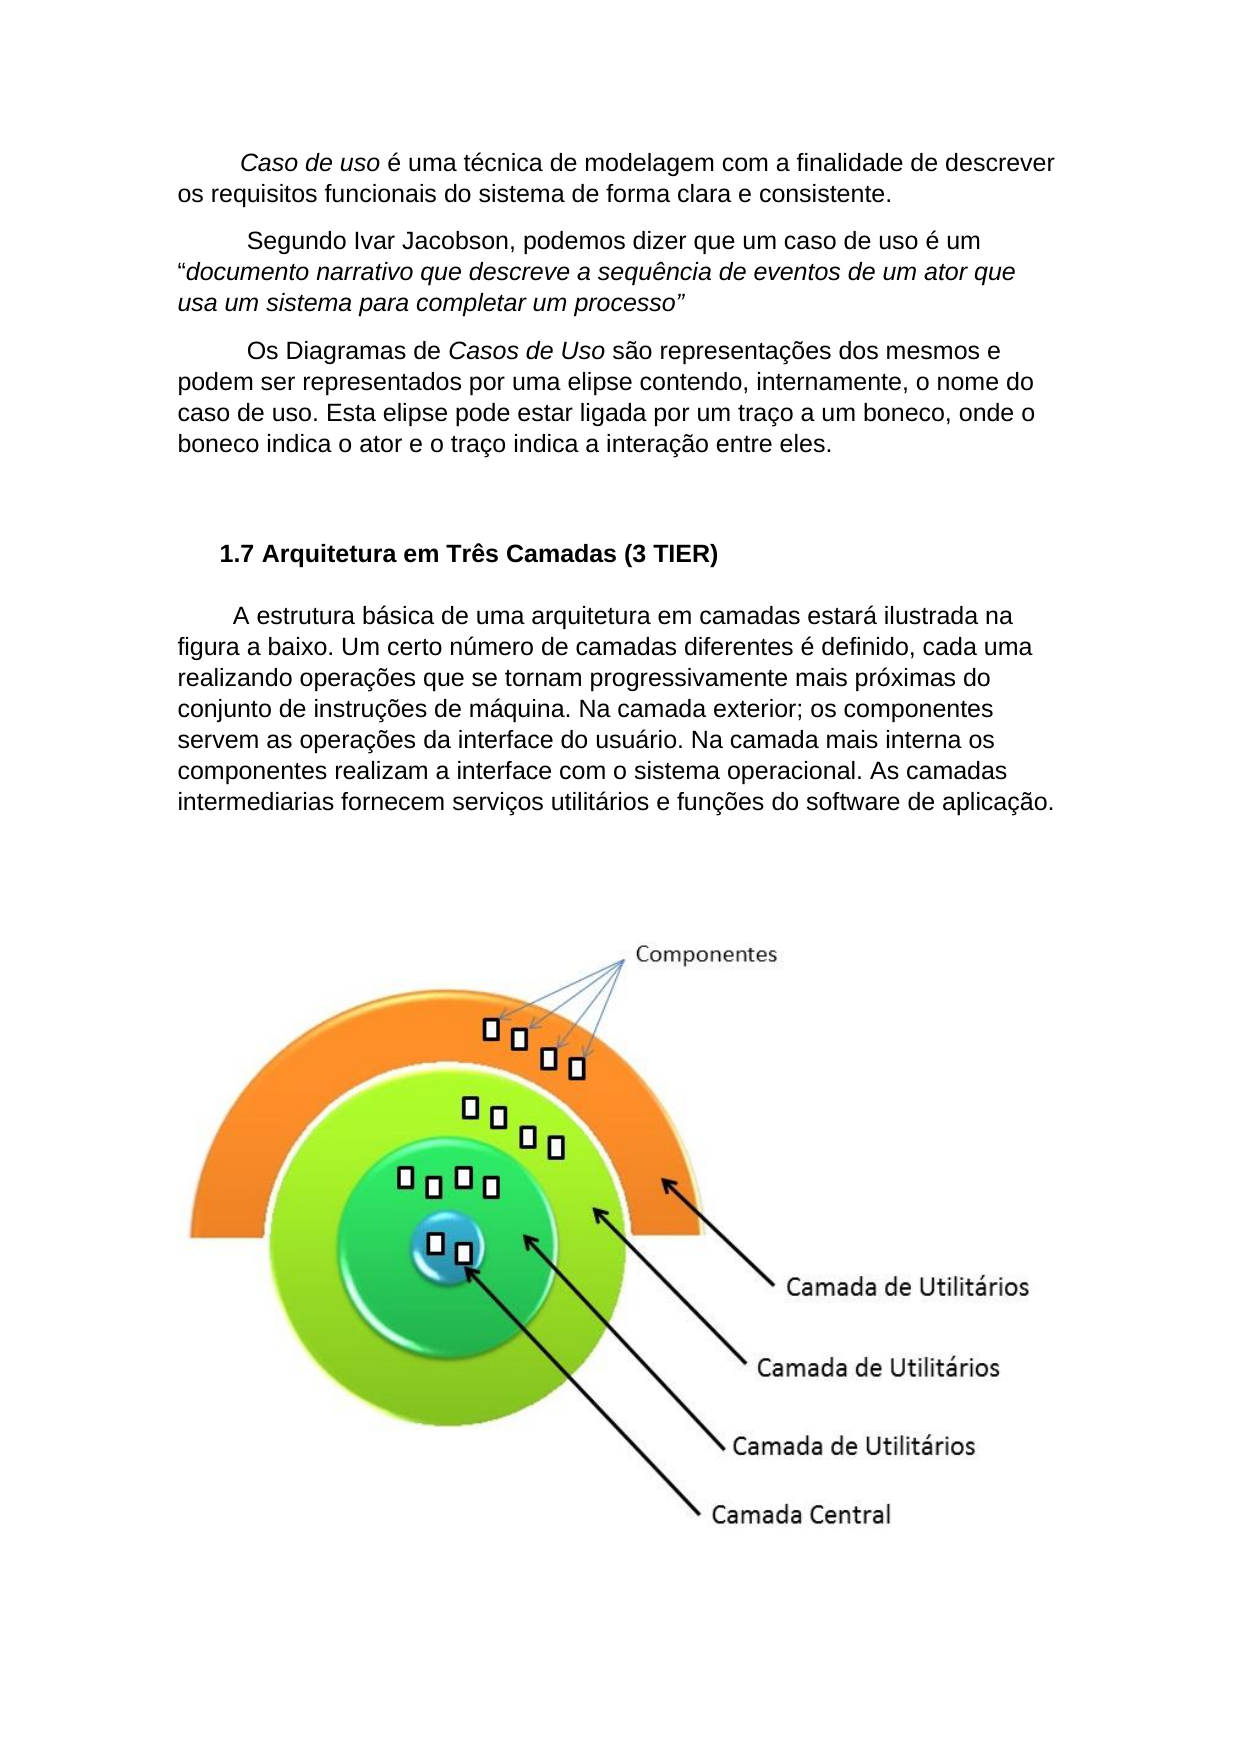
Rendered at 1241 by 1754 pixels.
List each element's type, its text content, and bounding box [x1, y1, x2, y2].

text Caso de uso é uma técnica de modelagem com a finalidade de descrever os requisitos funcionais do sistema de forma clara e consistente. [177, 148, 1063, 207]
text Os Diagramas de Casos de Uso são representações dos mesmos e podem ser representados por uma elipse contendo, internamente, o nome do caso de uso. Esta elipse pode estar ligada por um traço a um boneco, onde o boneco indica o ator e o traço indica a interação entre eles. [177, 336, 1063, 458]
list Arquitetura em Três Camadas (3 TIER) [219, 539, 1063, 568]
text A estrutura básica de uma arquitetura em camadas estará ilustrada na figura a baixo. Um certo número de camadas diferentes é definido, cada uma realizando operações que se tornam progressivamente mais próximas do conjunto de instruções de máquina. Na camada exterior; os componentes servem as operações da interface do usuário. Na camada mais interna os componentes realizam a interface com o sistema operacional. As camadas intermediarias fornecem serviços utilitários e funções do software de aplicação. [177, 601, 1063, 816]
text Segundo Ivar Jacobson, podemos dizer que um caso de uso é um “documento narrativo que descreve a sequência de eventos de um ator que usa um sistema para completar um processo” [177, 226, 1063, 317]
picture [177, 882, 1063, 1591]
